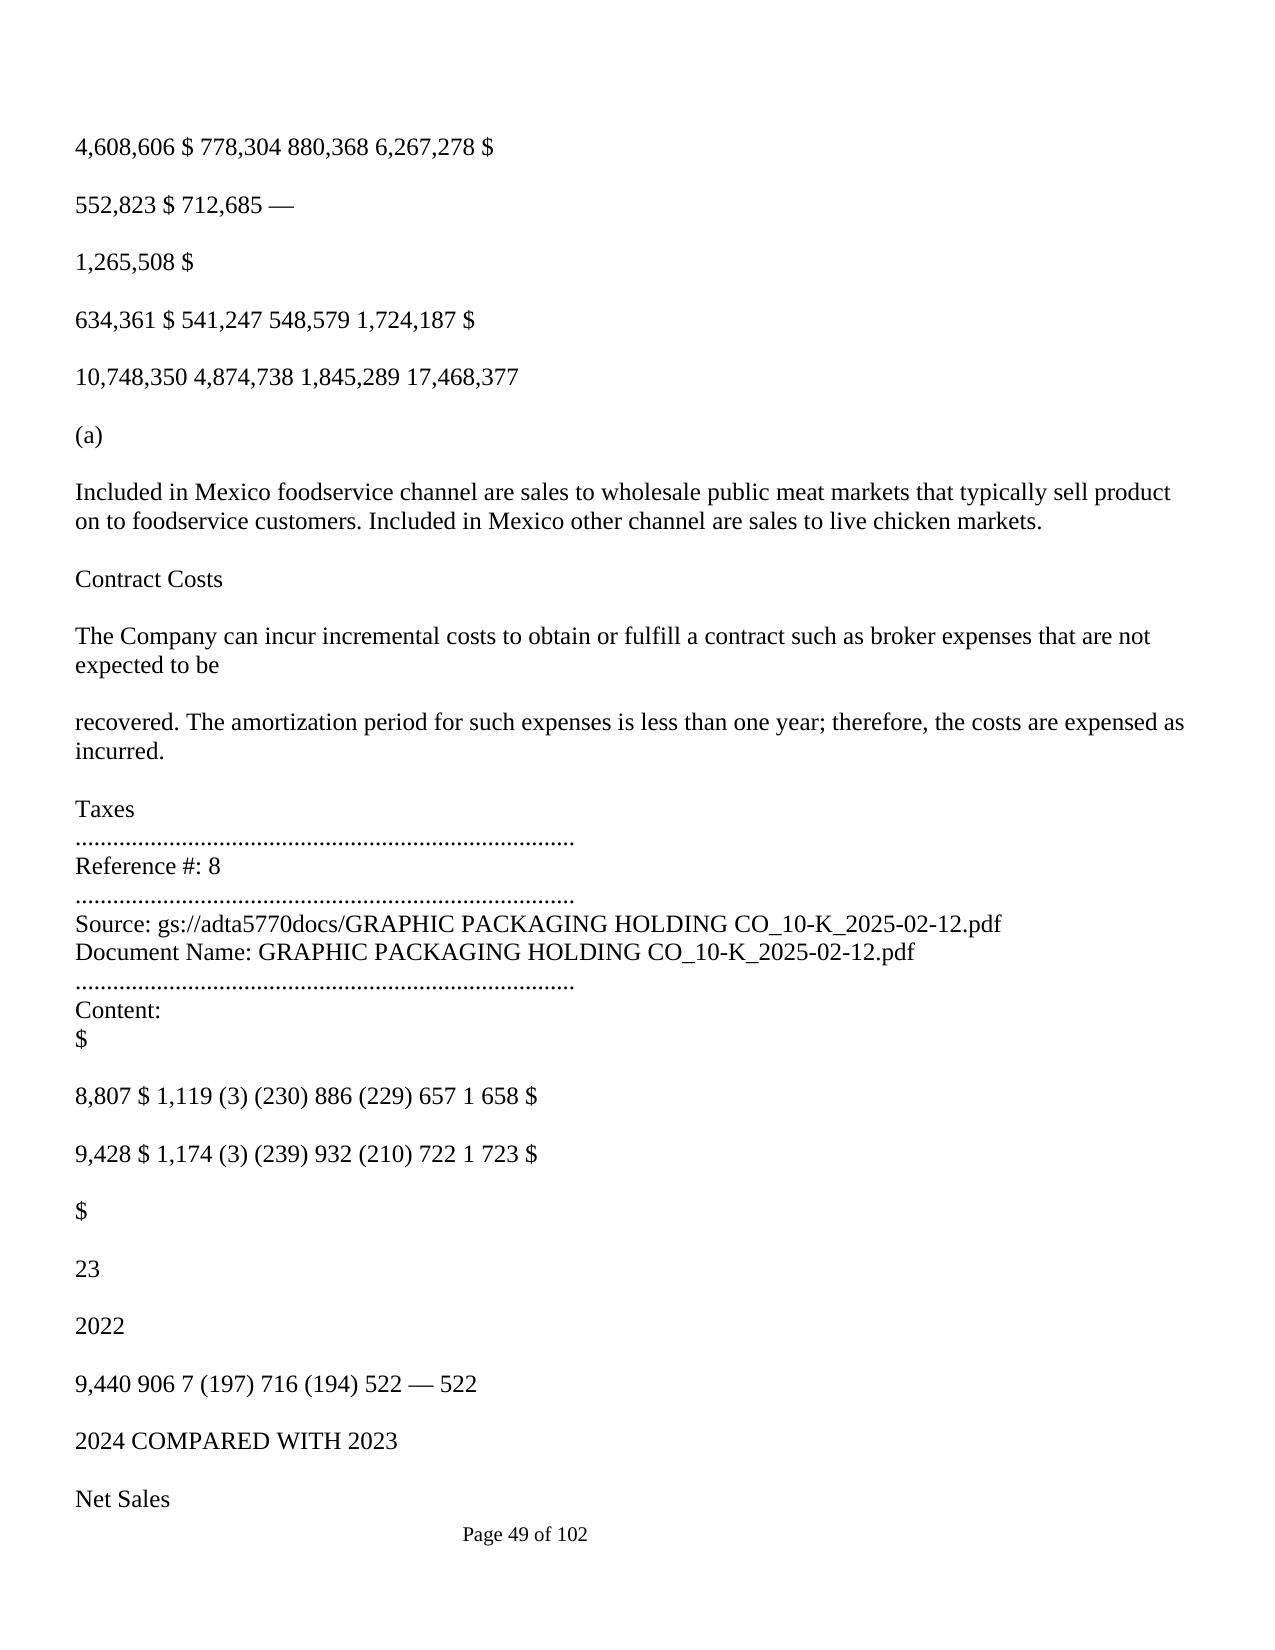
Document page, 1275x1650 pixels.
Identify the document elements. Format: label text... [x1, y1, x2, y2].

text ................................................................................ [75, 880, 1200, 909]
text The Company can incur incremental costs to obtain or fulfill a contract such as broker expenses that are not expected to be [75, 621, 1200, 679]
text 8,807 $ 1,119 (3) (230) 886 (229) 657 1 658 $ [75, 1081, 1200, 1110]
text Included in Mexico foodservice channel are sales to wholesale public meat markets that typically sell product on to foodservice customers. Included in Mexico other channel are sales to live chicken markets. [75, 477, 1200, 535]
text 9,428 $ 1,174 (3) (239) 932 (210) 722 1 723 $ [75, 1139, 1200, 1167]
text Taxes [75, 794, 1200, 822]
text 634,361 $ 541,247 548,579 1,724,187 $ [75, 305, 1200, 334]
text Net Sales [75, 1484, 1200, 1512]
text 552,823 $ 712,685 — [75, 190, 1200, 219]
text 4,608,606 $ 778,304 880,368 6,267,278 $ [75, 132, 1200, 161]
text $ [75, 1196, 1200, 1225]
text Document Name: GRAPHIC PACKAGING HOLDING CO_10-K_2025-02-12.pdf [75, 937, 1200, 966]
text ................................................................................ [75, 966, 1200, 995]
text 2024 COMPARED WITH 2023 [75, 1426, 1200, 1455]
text (a) [75, 420, 1200, 449]
text Source: gs://adta5770docs/GRAPHIC PACKAGING HOLDING CO_10-K_2025-02-12.pdf [75, 909, 1200, 937]
text Reference #: 8 [75, 851, 1200, 880]
text 10,748,350 4,874,738 1,845,289 17,468,377 [75, 362, 1200, 391]
text recovered. The amortization period for such expenses is less than one year; therefore, the costs are expensed as incurred. [75, 707, 1200, 765]
text Content: [75, 995, 1200, 1024]
text 9,440 906 7 (197) 716 (194) 522 — 522 [75, 1369, 1200, 1397]
text $ [75, 1024, 1200, 1052]
text ................................................................................ [75, 822, 1200, 851]
text 23 [75, 1254, 1200, 1282]
text 2022 [75, 1311, 1200, 1340]
text 1,265,508 $ [75, 247, 1200, 276]
text Contract Costs [75, 564, 1200, 592]
